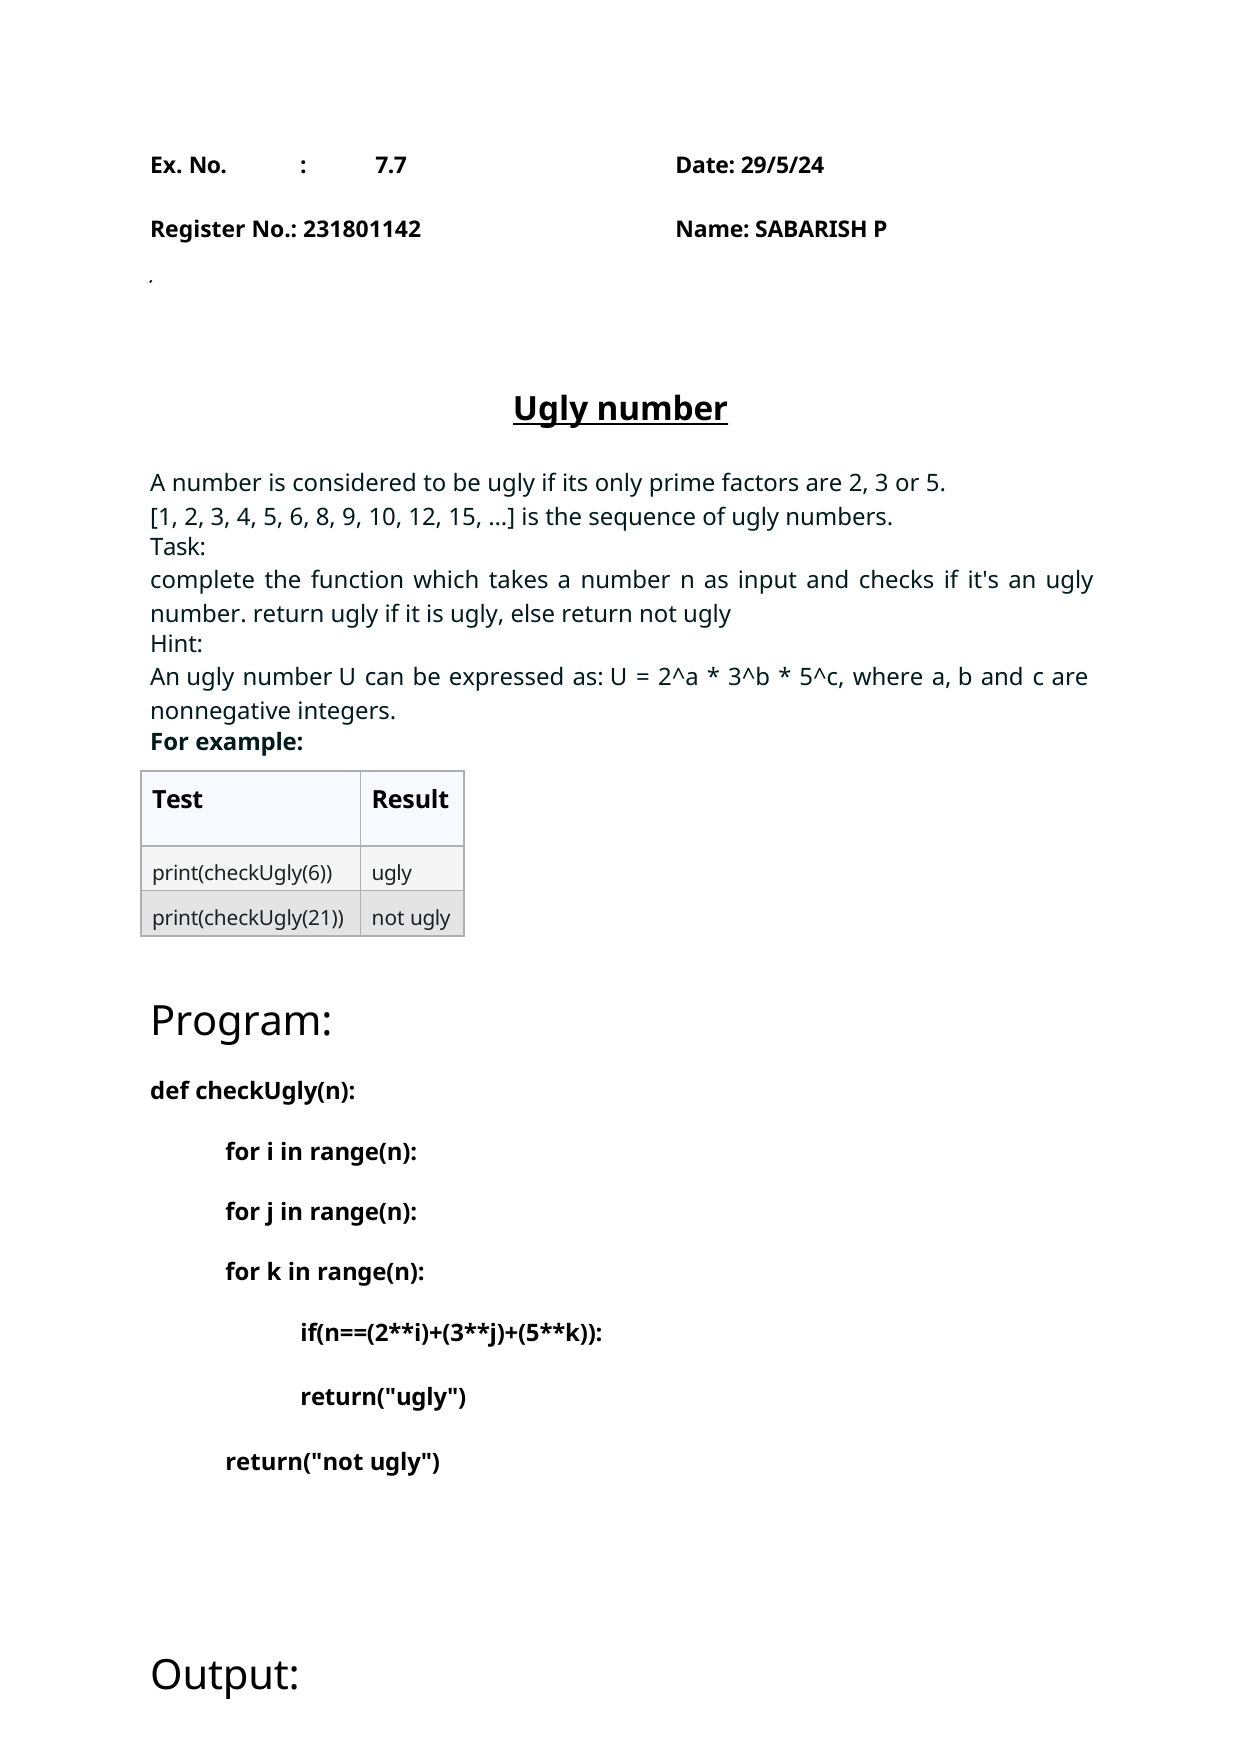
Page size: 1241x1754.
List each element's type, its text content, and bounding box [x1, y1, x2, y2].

text for i in range(n): [225, 1134, 1138, 1167]
table_header Test [142, 772, 360, 845]
subtitle Ugly number [129, 385, 1111, 430]
text Output: [150, 1645, 1138, 1702]
text return("not ugly") [225, 1444, 1138, 1477]
table_cell print(checkUgly(21)) [142, 891, 360, 935]
text A number is considered to be ugly if its only prime factors are 2, 3 or 5. [1, 2, 3, 4, 5, 6, 8, 9, 10, 12, 15, …] is the sequence of ugly numbers. [150, 466, 954, 533]
text For example: [150, 728, 1138, 756]
table_cell print(checkUgly(6)) [142, 847, 360, 890]
text Register No.: 231801142 Name: SABARISH P [150, 213, 1138, 245]
text if(n==(2**i)+(3**j)+(5**k)): return("ugly") [300, 1315, 699, 1412]
text complete the function which takes a number n as input and checks if it's an ugly number. return ugly if it is ugly, else return not ugly [150, 563, 1125, 630]
text for j in range(n): [225, 1194, 1138, 1227]
table_header Result [361, 772, 463, 845]
text An ugly number U can be expressed as: U = 2^a * 3^b * 5^c, where a, b and c are nonnegative integers. [150, 660, 1138, 727]
text def checkUgly(n): [150, 1073, 1138, 1106]
subtitle Program: [150, 991, 1138, 1048]
text Hint: [150, 631, 1138, 658]
text for k in range(n): [225, 1255, 1138, 1288]
text Task: [150, 534, 1138, 561]
text Ex. No. : 7.7 Date: 29/5/24 [150, 149, 1138, 180]
table_cell not ugly [361, 891, 463, 935]
table_cell ugly [361, 847, 463, 890]
